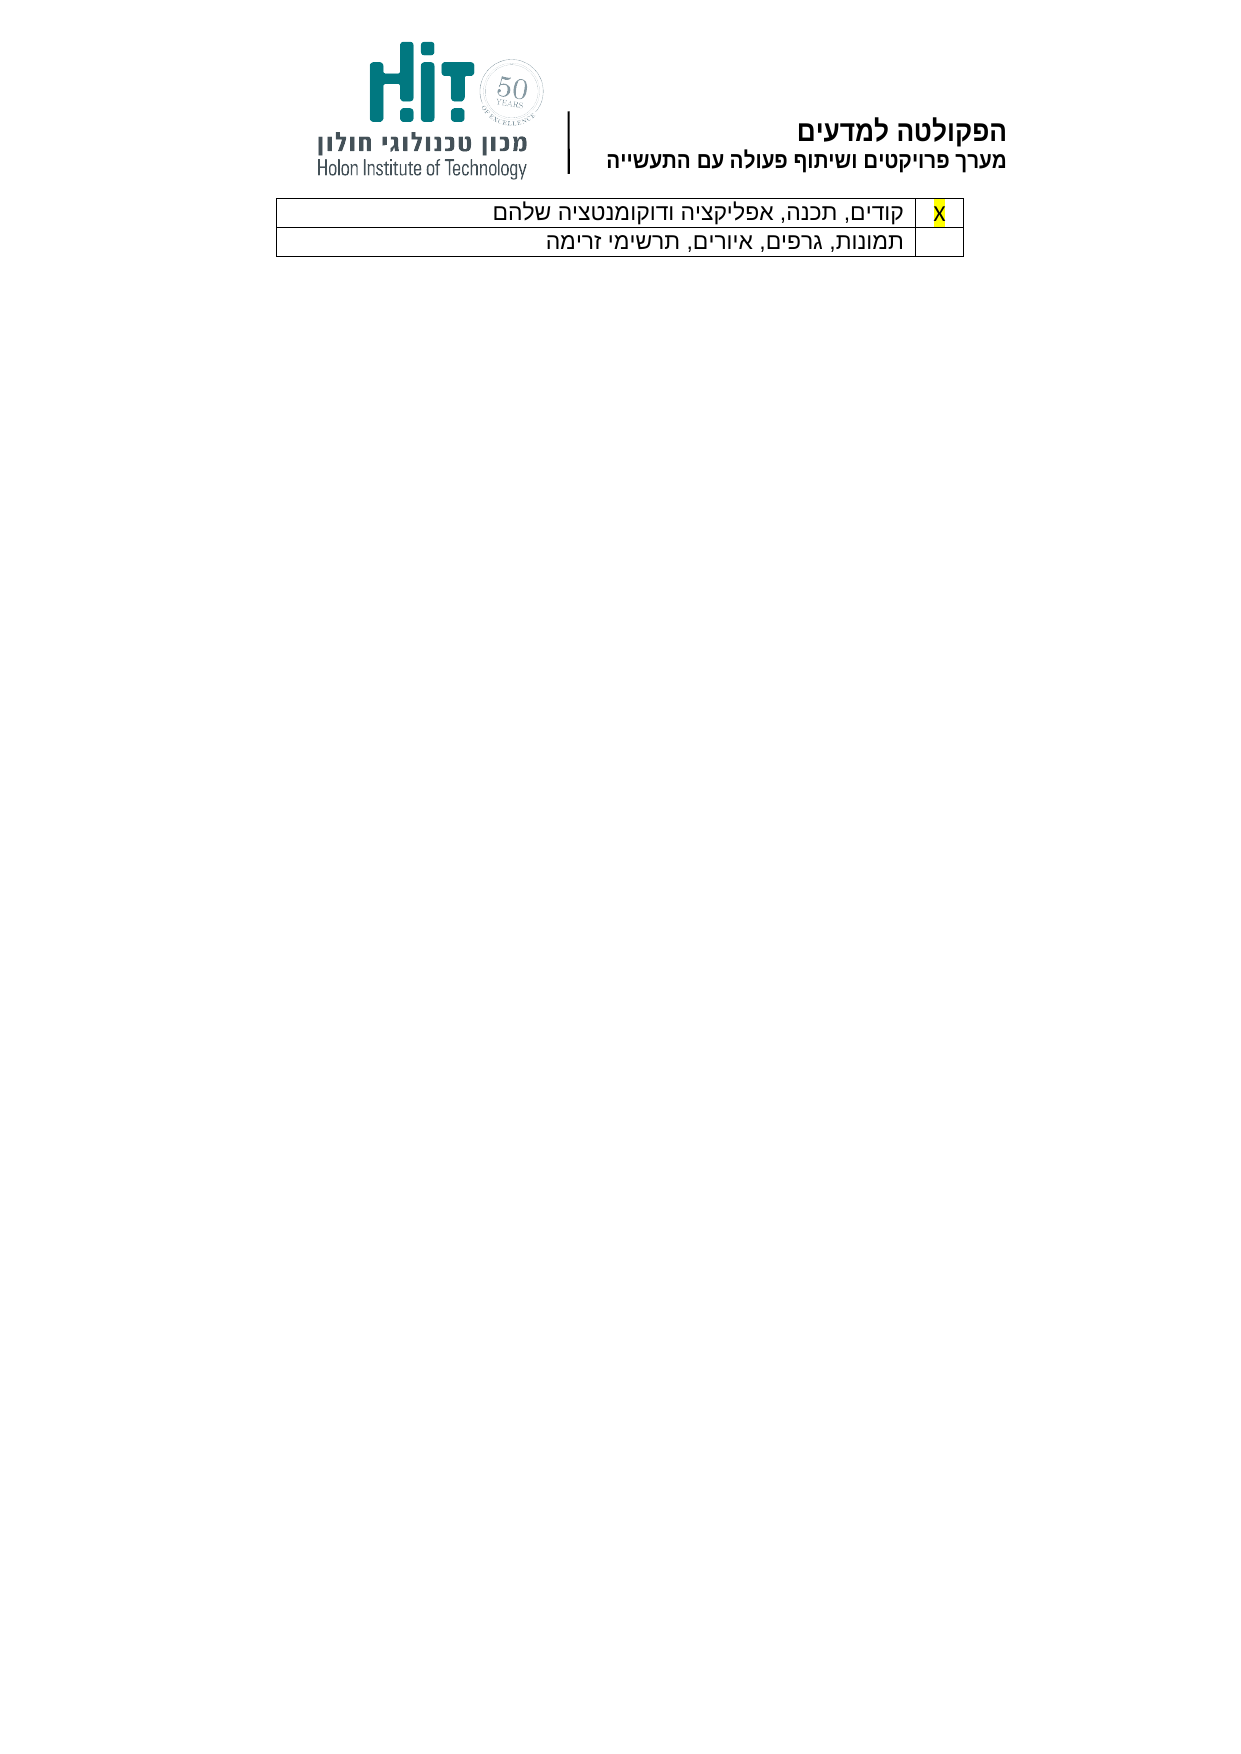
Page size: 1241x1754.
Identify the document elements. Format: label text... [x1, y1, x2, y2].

table_cell [916, 228, 963, 256]
table_cell X [945, 199, 963, 227]
picture [313, 38, 548, 183]
table_cell תמונות, גרפים, איורים, תרשימי זרימה [277, 228, 915, 256]
table_cell X [916, 199, 934, 227]
table_cell קודים, תכנה, אפליקציה ודוקומנטציה שלהם [277, 199, 915, 227]
